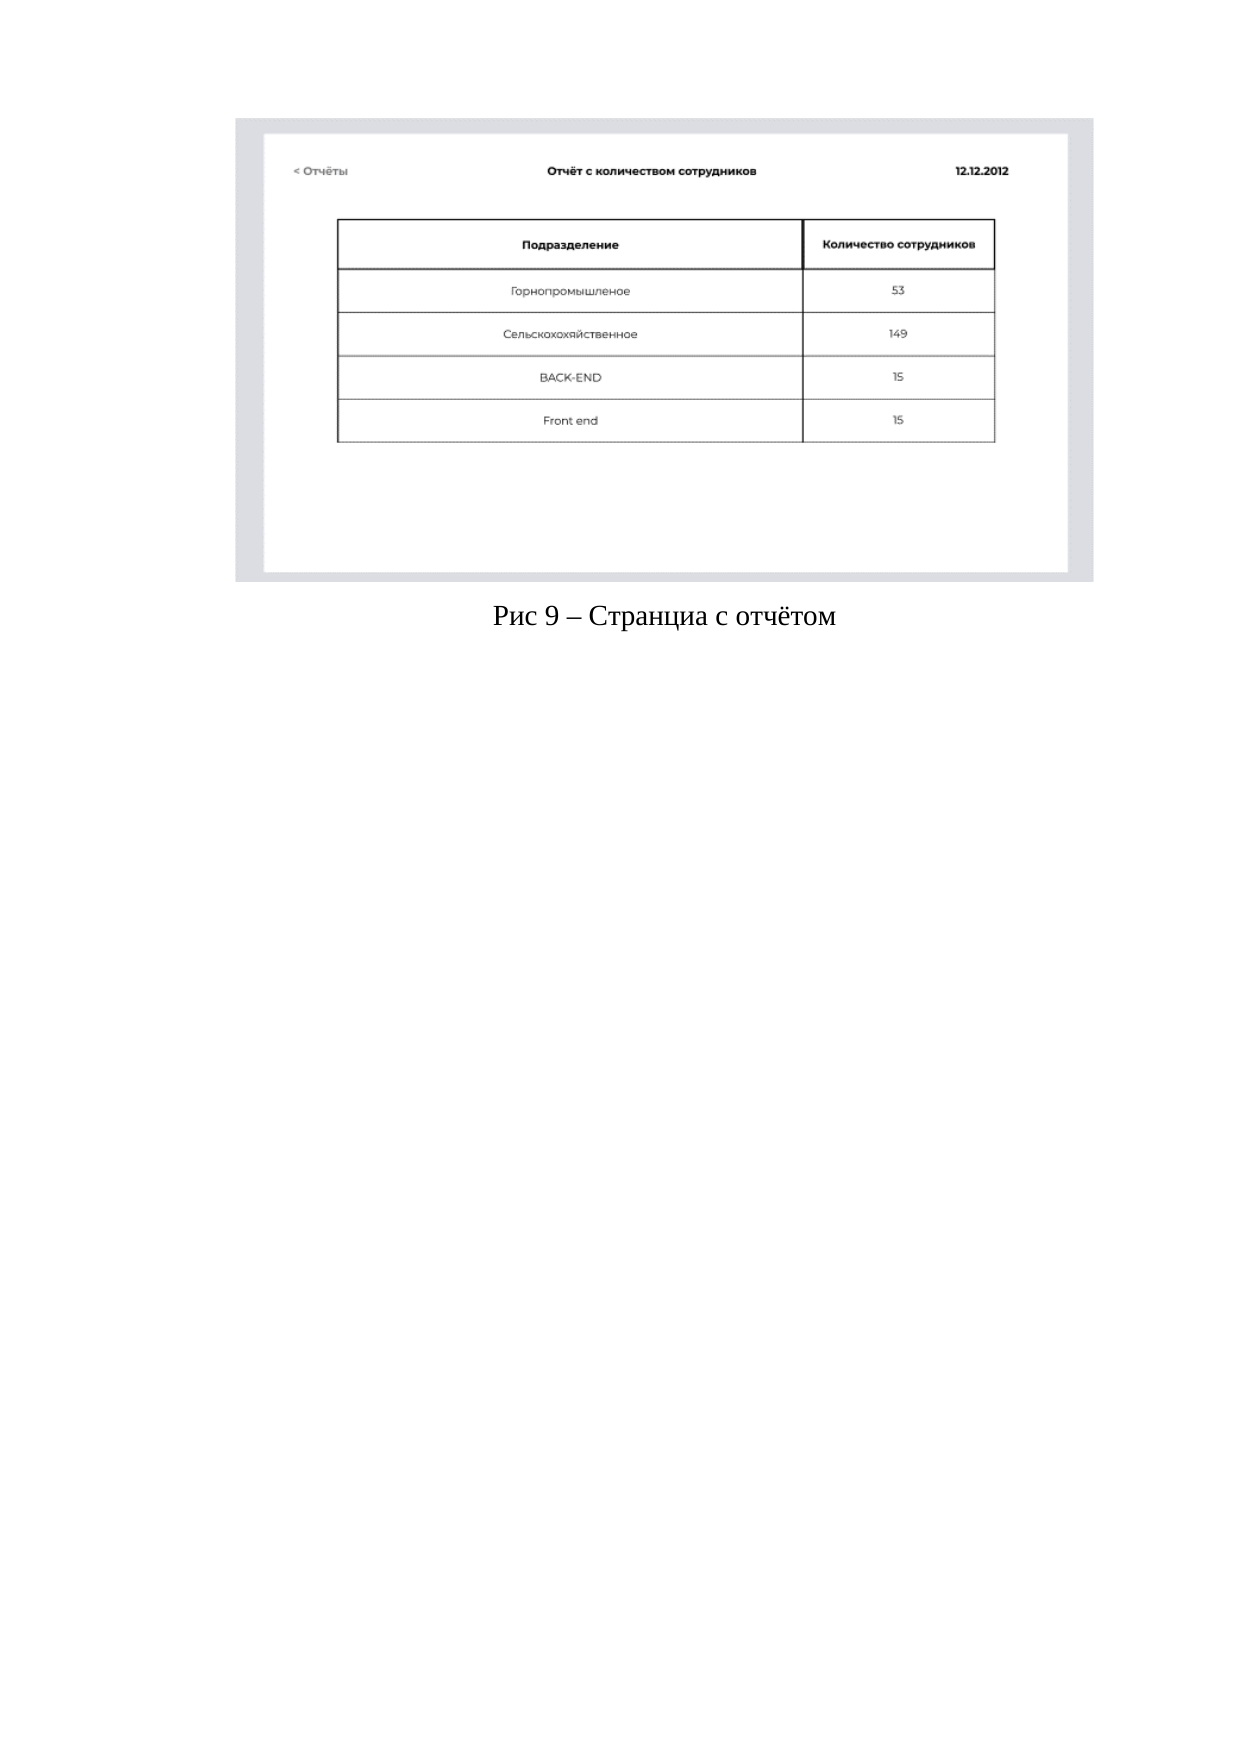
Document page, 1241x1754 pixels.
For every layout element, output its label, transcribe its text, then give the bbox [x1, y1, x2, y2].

picture [235, 118, 1094, 582]
text Рис 9 – Странциа с отчётом [177, 598, 1152, 632]
